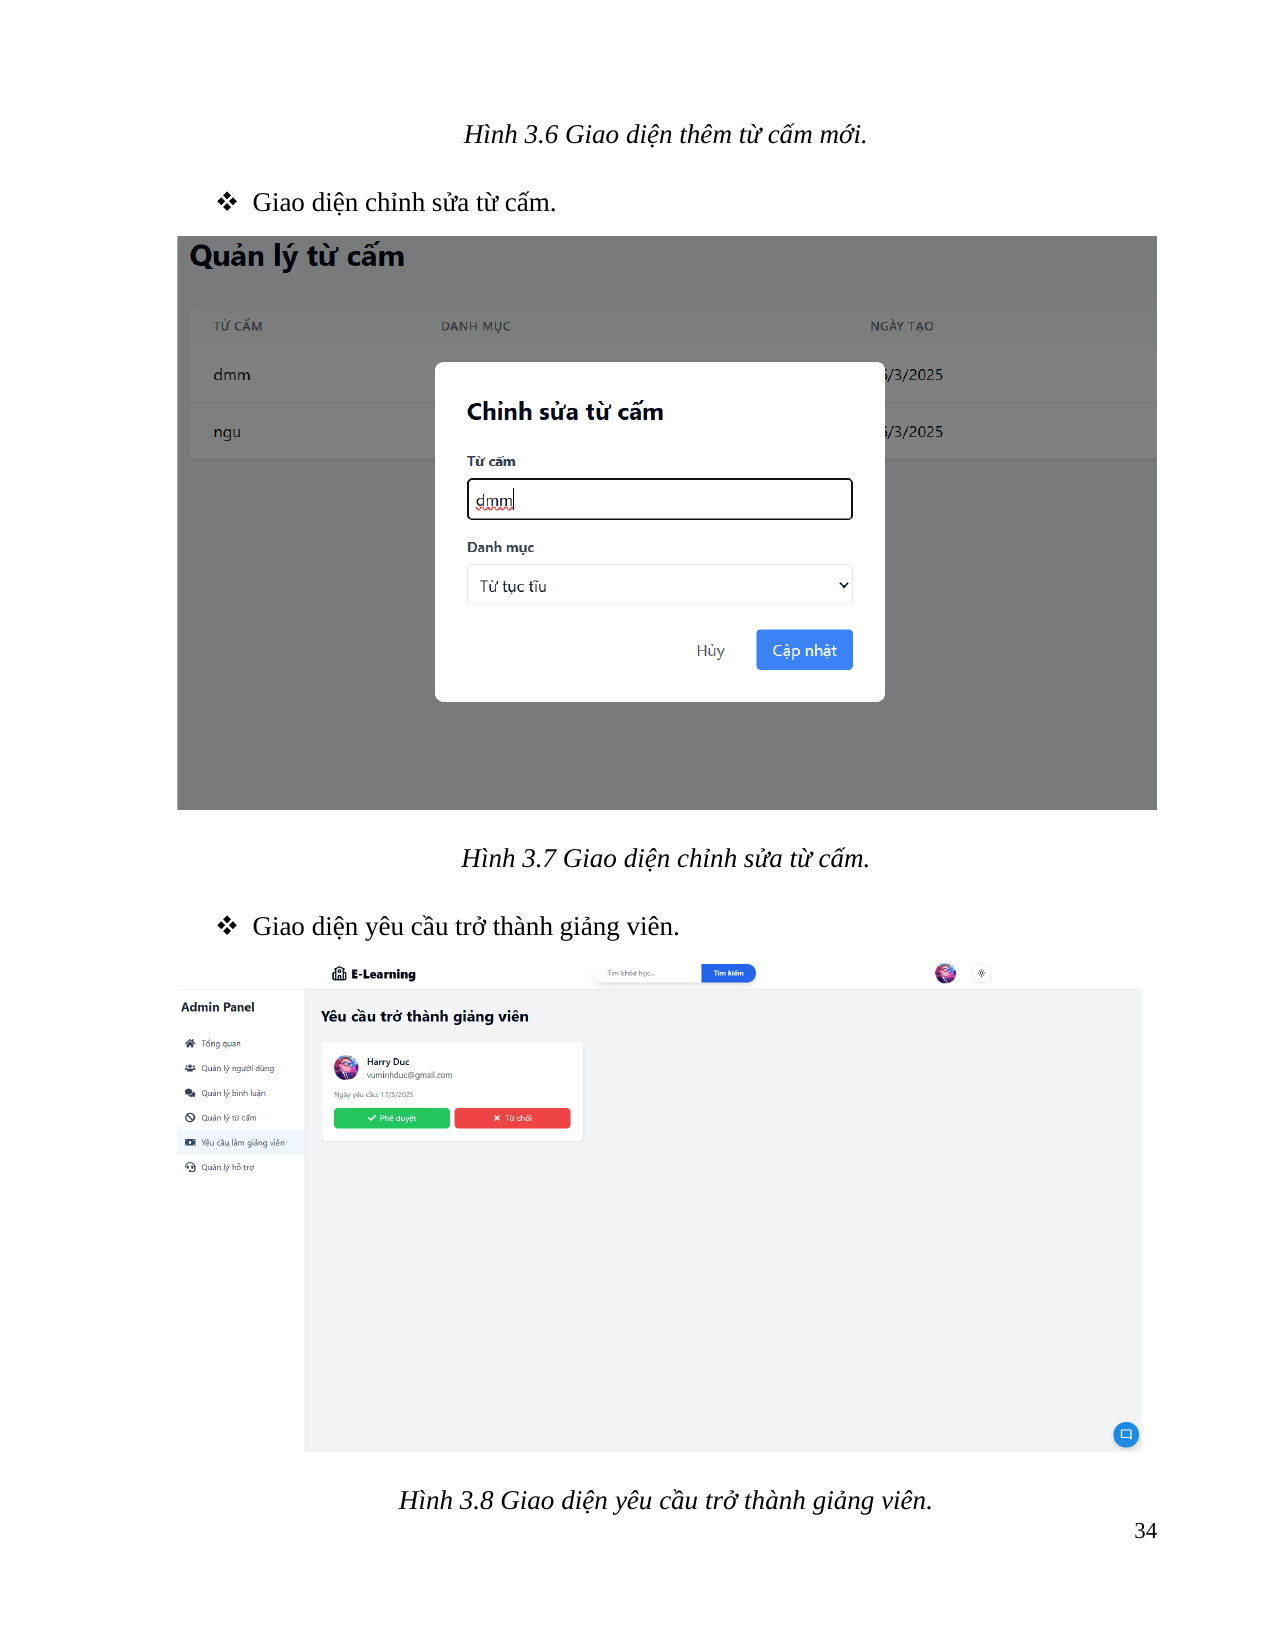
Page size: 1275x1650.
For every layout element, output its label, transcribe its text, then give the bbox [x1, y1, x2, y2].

text Giao diện yêu cầu trở thành giảng viên. [215, 910, 1157, 941]
picture [177, 960, 1142, 1452]
text Hình 3.8 Giao diện yêu cầu trở thành giảng viên. [177, 1484, 1157, 1515]
text Giao diện chỉnh sửa từ cấm. [215, 186, 1157, 217]
text Hình 3.6 Giao diện thêm từ cấm mới. [177, 118, 1157, 149]
text Hình 3.7 Giao diện chỉnh sửa từ cấm. [177, 842, 1157, 873]
picture [177, 236, 1157, 810]
